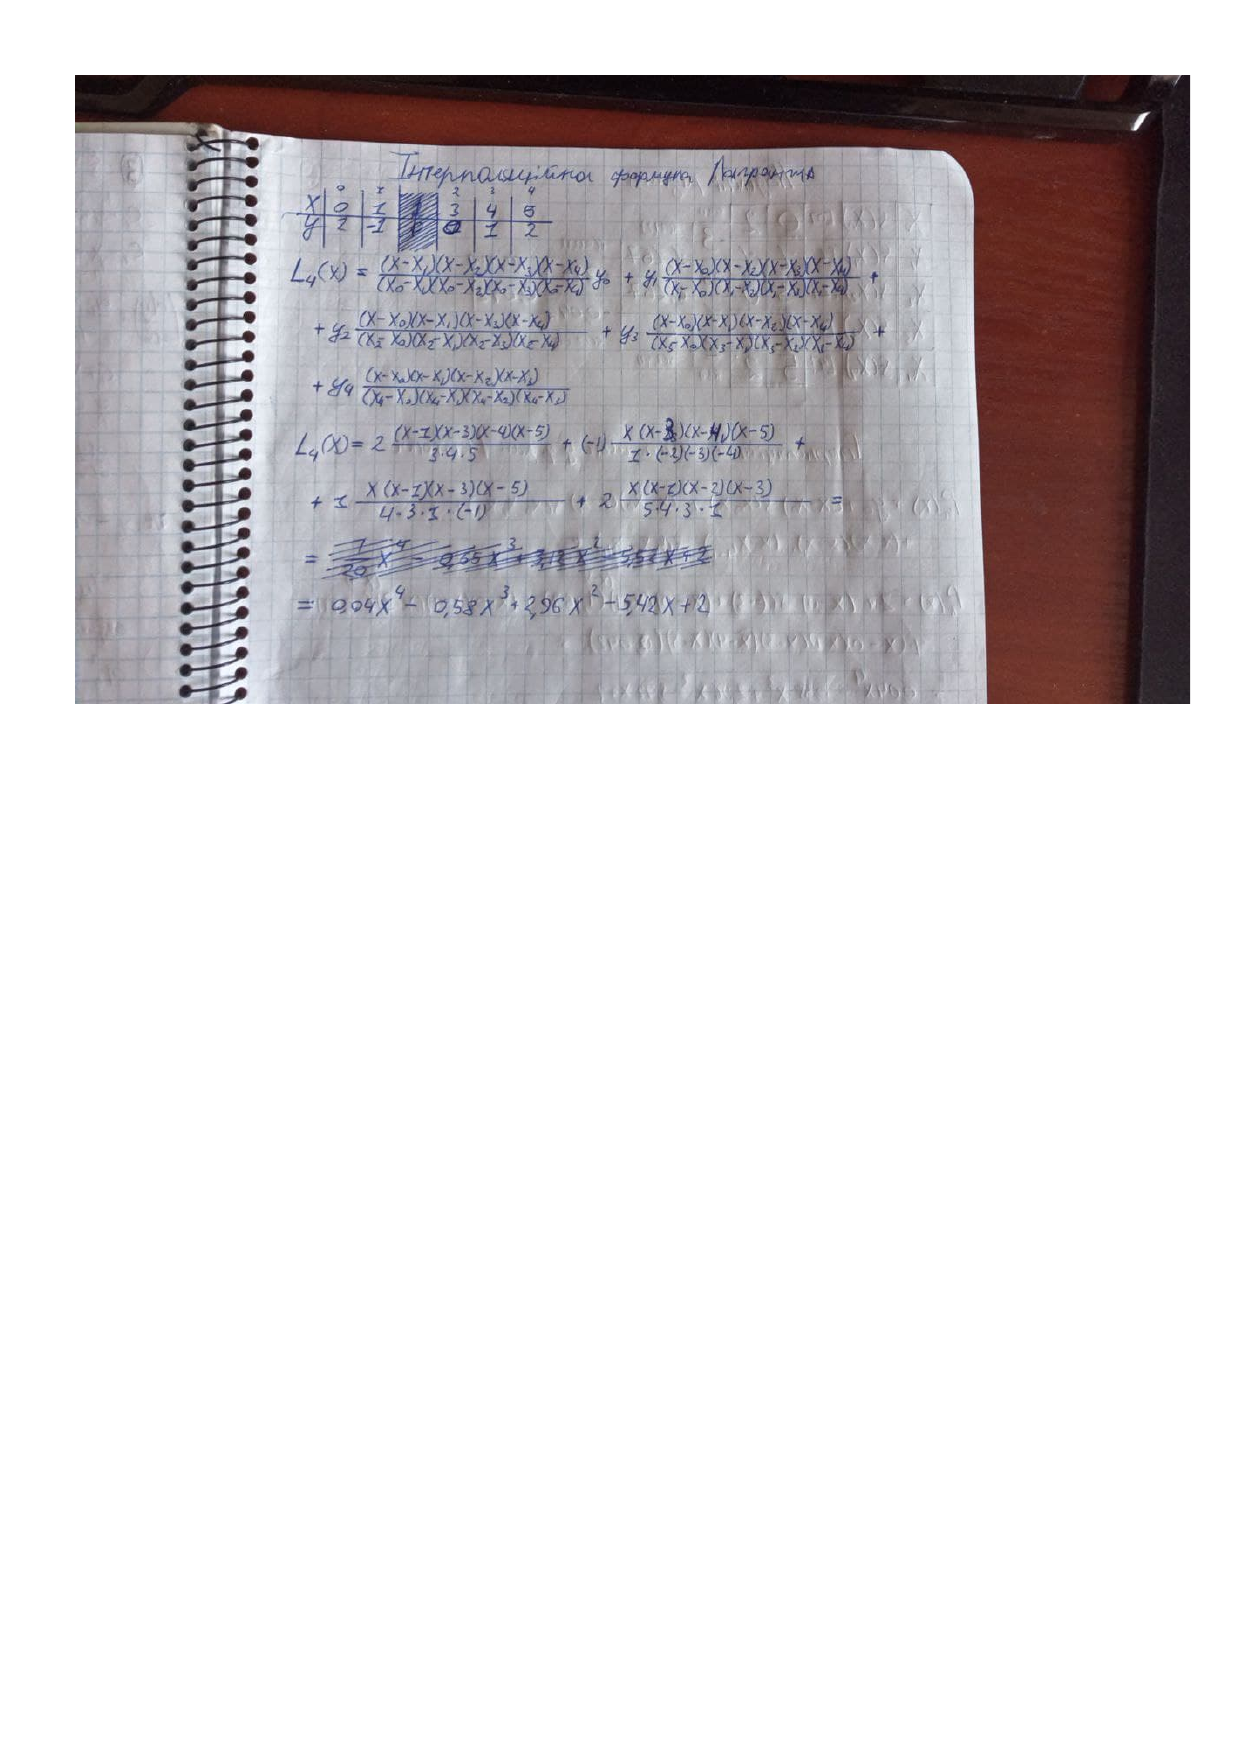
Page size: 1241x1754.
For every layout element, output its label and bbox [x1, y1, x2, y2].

picture [75, 75, 1191, 704]
